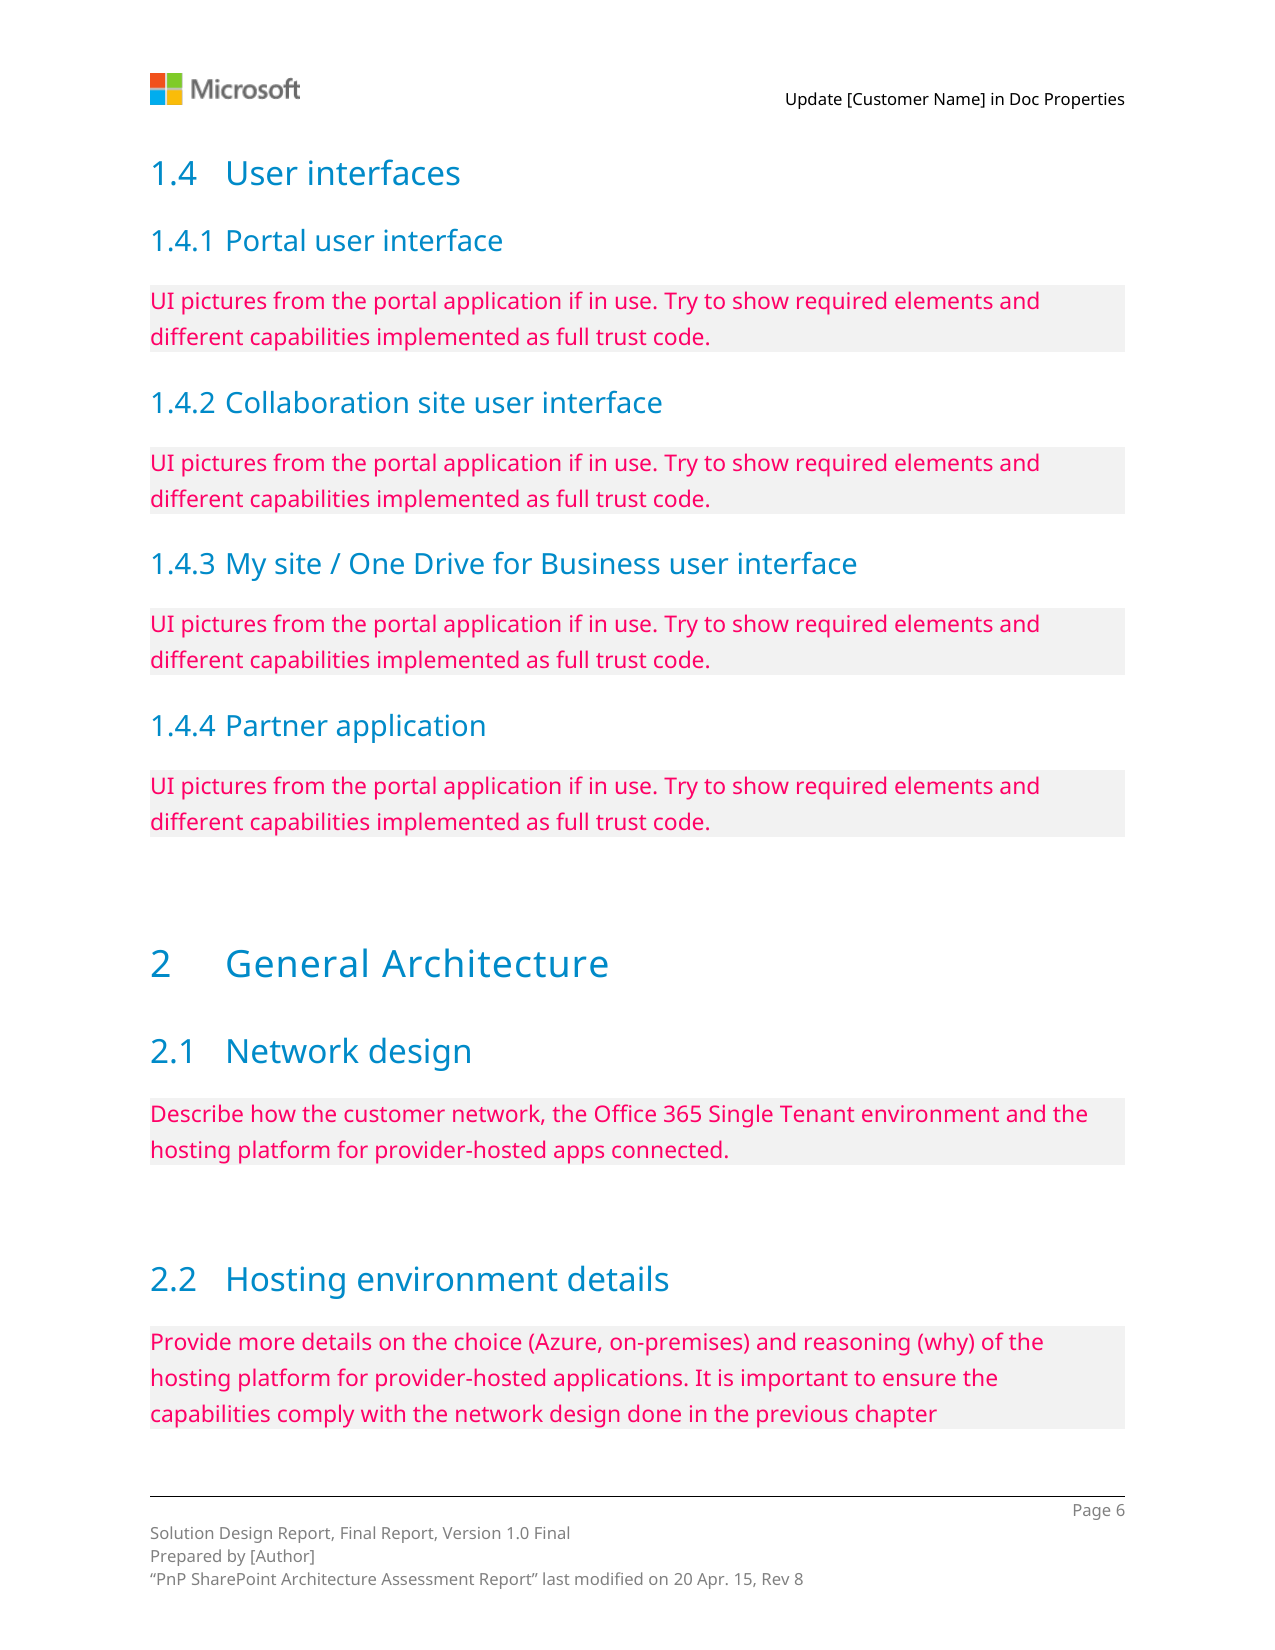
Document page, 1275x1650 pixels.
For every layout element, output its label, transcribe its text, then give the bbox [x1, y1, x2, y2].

text UI pictures from the portal application if in use. Try to show required elements and different capabilities implemented as full trust code. [150, 285, 1125, 352]
subtitle User interfaces [150, 150, 1125, 195]
text UI pictures from the portal application if in use. Try to show required elements and different capabilities implemented as full trust code. [150, 447, 1125, 514]
subtitle Collaboration site user interface [150, 382, 1125, 422]
subtitle General Architecture [150, 928, 1125, 990]
text Describe how the customer network, the Office 365 Single Tenant environment and the hosting platform for provider-hosted apps connected. [150, 1098, 1125, 1165]
picture [150, 73, 300, 106]
subtitle Portal user interface [150, 220, 1125, 260]
text UI pictures from the portal application if in use. Try to show required elements and different capabilities implemented as full trust code. [150, 608, 1125, 675]
text Provide more details on the choice (Azure, on-premises) and reasoning (why) of the hosting platform for provider-hosted applications. It is important to ensure the capabilities comply with the network design done in the previous chapter [150, 1326, 1125, 1429]
subtitle Network design [150, 1028, 1125, 1073]
subtitle Hosting environment details [150, 1256, 1125, 1301]
subtitle My site / One Drive for Business user interface [150, 543, 1125, 583]
text UI pictures from the portal application if in use. Try to show required elements and different capabilities implemented as full trust code. [150, 770, 1125, 837]
subtitle Partner application [150, 705, 1125, 745]
